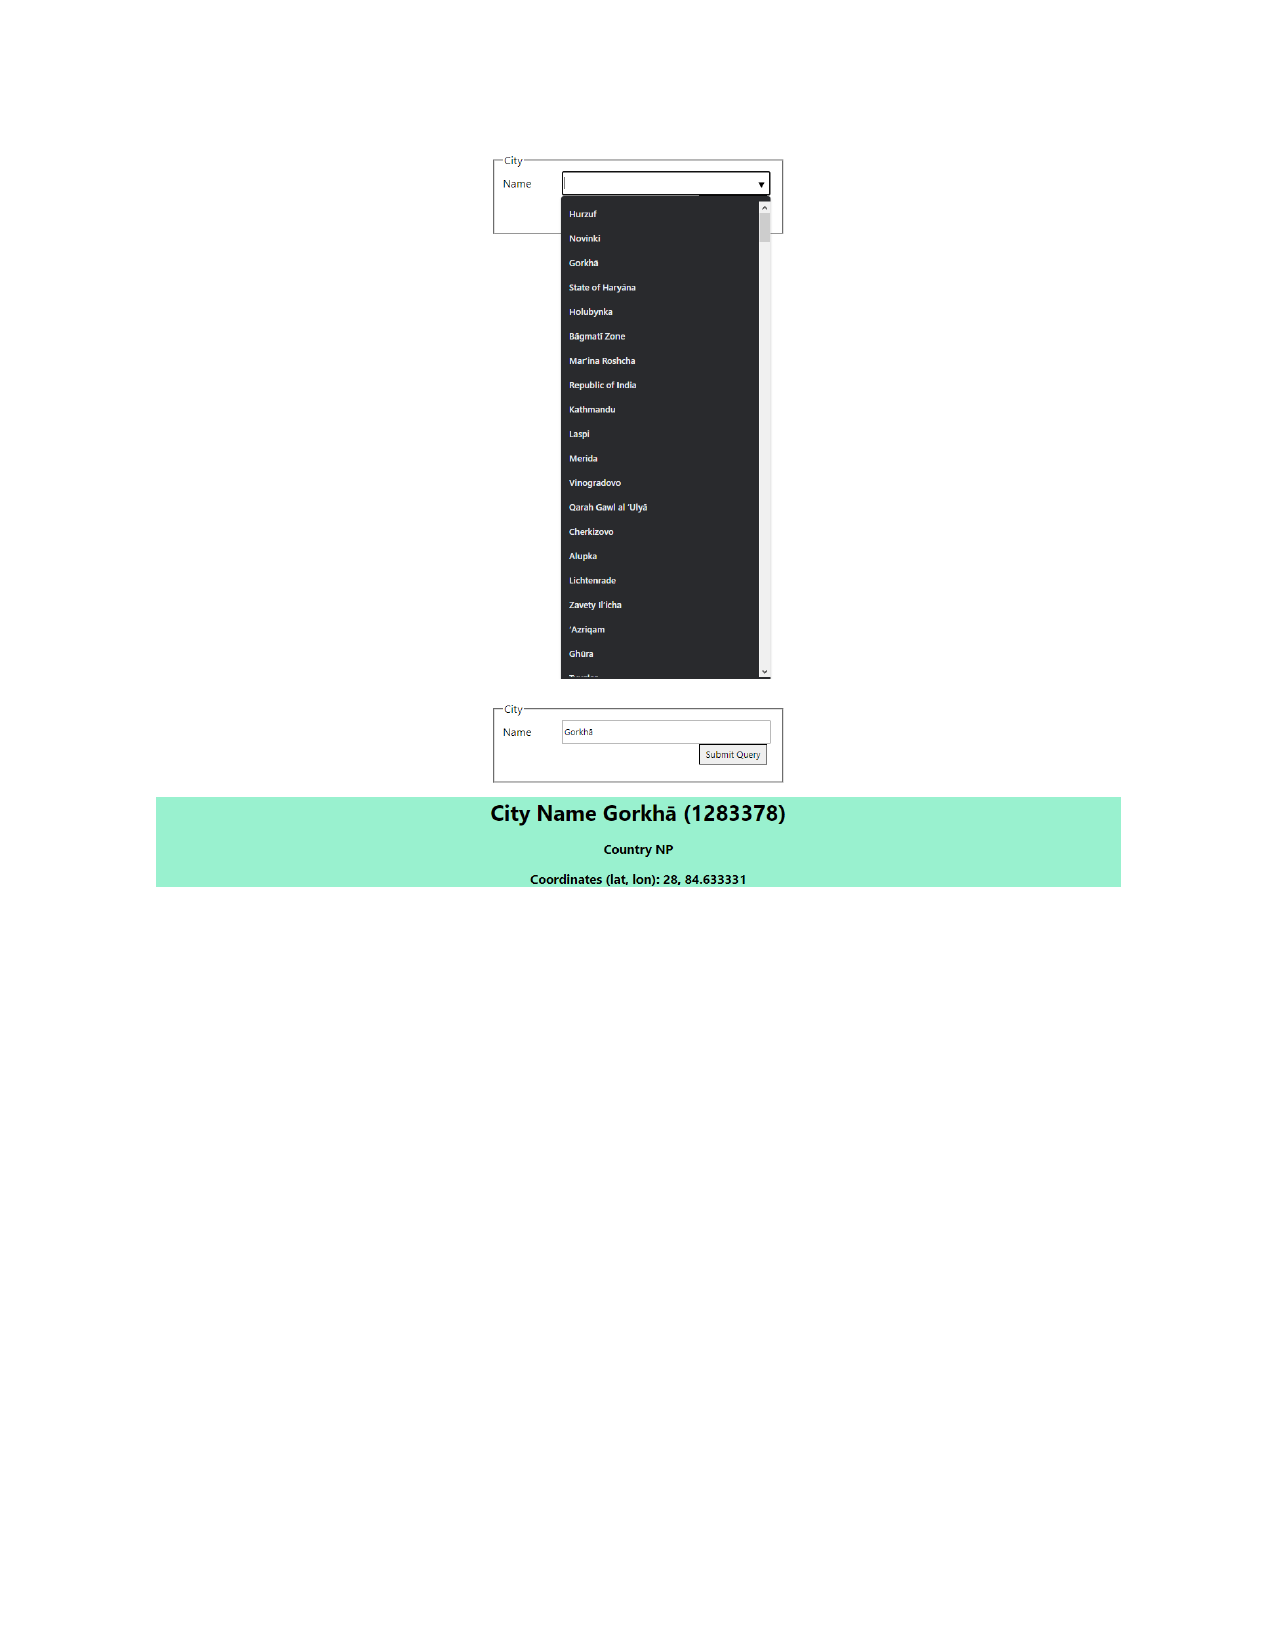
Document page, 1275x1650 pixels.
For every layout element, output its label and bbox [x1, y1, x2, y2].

picture [150, 697, 1125, 1228]
picture [150, 150, 1125, 679]
